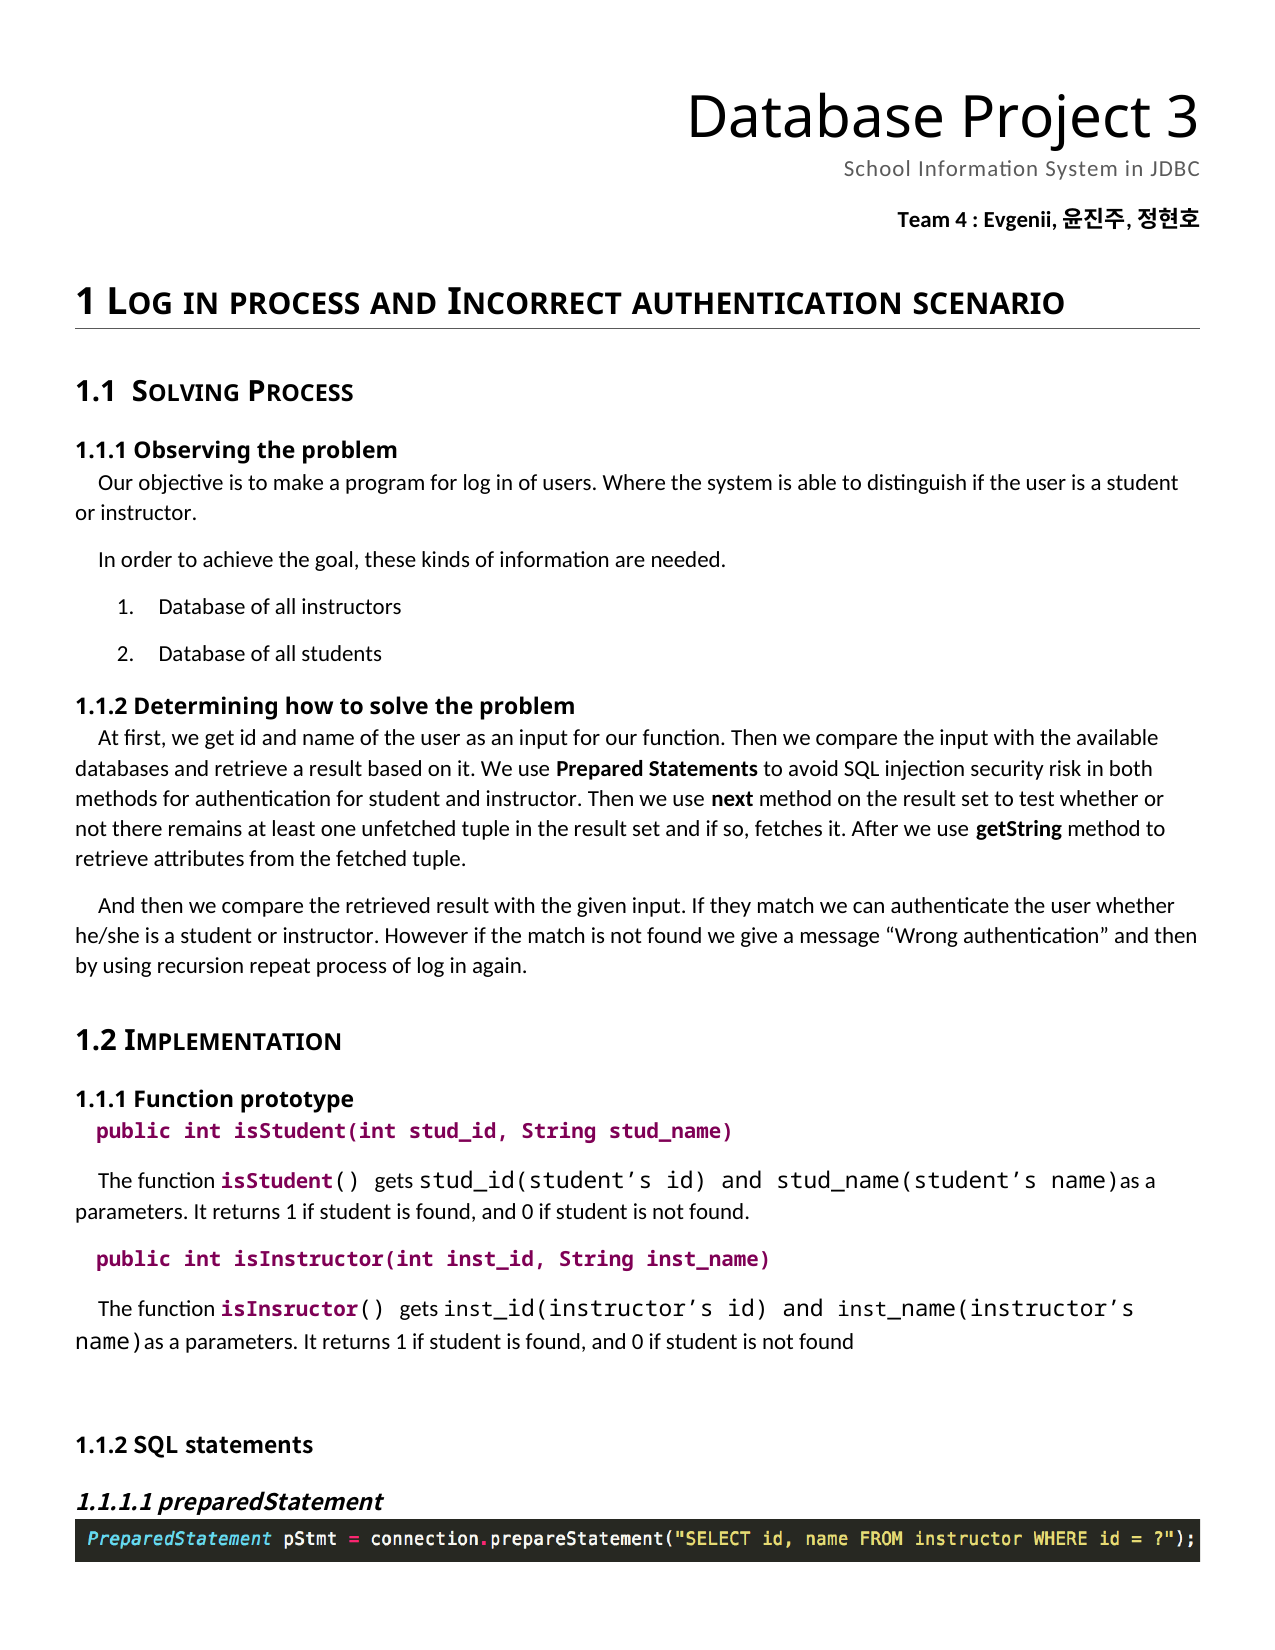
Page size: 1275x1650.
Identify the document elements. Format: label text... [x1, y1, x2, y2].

text Our objective is to make a program for log in of users. Where the system is able to distinguish if the user is a student or instructor. [75, 468, 1200, 526]
subtitle 1.1 Solving Process [75, 370, 1200, 410]
title Database Project 3 [75, 75, 1200, 154]
subtitle 1.1.2 Determining how to solve the problem [75, 690, 1200, 721]
text And then we compare the retrieved result with the given input. If they match we can authenticate the user whether he/she is a student or instructor. However if the match is not found we give a message “Wrong authentication” and then by using recursion repeat process of log in again. [75, 891, 1200, 979]
text The function isStudent() gets stud_id(student’s id) and stud_name(student’s name)as a parameters. It returns 1 if student is found, and 0 if student is not found. [75, 1164, 1200, 1225]
list Database of all instructors [117, 592, 1200, 620]
subtitle School Information System in JDBC [75, 154, 1200, 182]
subtitle 1.2 Implementation [75, 1019, 1200, 1059]
text At first, we get id and name of the user as an input for our function. Then we compare the input with the available databases and retrieve a result based on it. We use Prepared Statements to avoid SQL injection security risk in both methods for authentication for student and instructor. Then we use next method on the result set to test whether or not there remains at least one unfetched tuple in the result set and if so, fetches it. After we use getString method to retrieve attributes from the fetched tuple. [75, 723, 1200, 872]
text The function isInsructor() gets inst_id(instructor’s id) and inst_name(instructor’s name)as a parameters. It returns 1 if student is found, and 0 if student is not found [75, 1292, 1200, 1357]
subtitle 1 Log in process and Incorrect authentication scenario [75, 275, 1200, 328]
picture [75, 1519, 1200, 1562]
text public int isStudent(int stud_id, String stud_name) [75, 1117, 1200, 1145]
subtitle 1.1.2 SQL statements [75, 1427, 1200, 1460]
subtitle 1.1.1 Observing the problem [75, 434, 1200, 465]
text Team 4 : Evgenii, 윤진주, 정현호 [75, 201, 1200, 234]
text In order to achieve the goal, these kinds of information are needed. [75, 545, 1200, 573]
text public int isInstructor(int inst_id, String inst_name) [75, 1244, 1200, 1273]
list Database of all students [117, 639, 1200, 667]
subtitle 1.1.1 Function prototype [75, 1083, 1200, 1114]
subtitle 1.1.1.1 preparedStatement [75, 1483, 1200, 1517]
